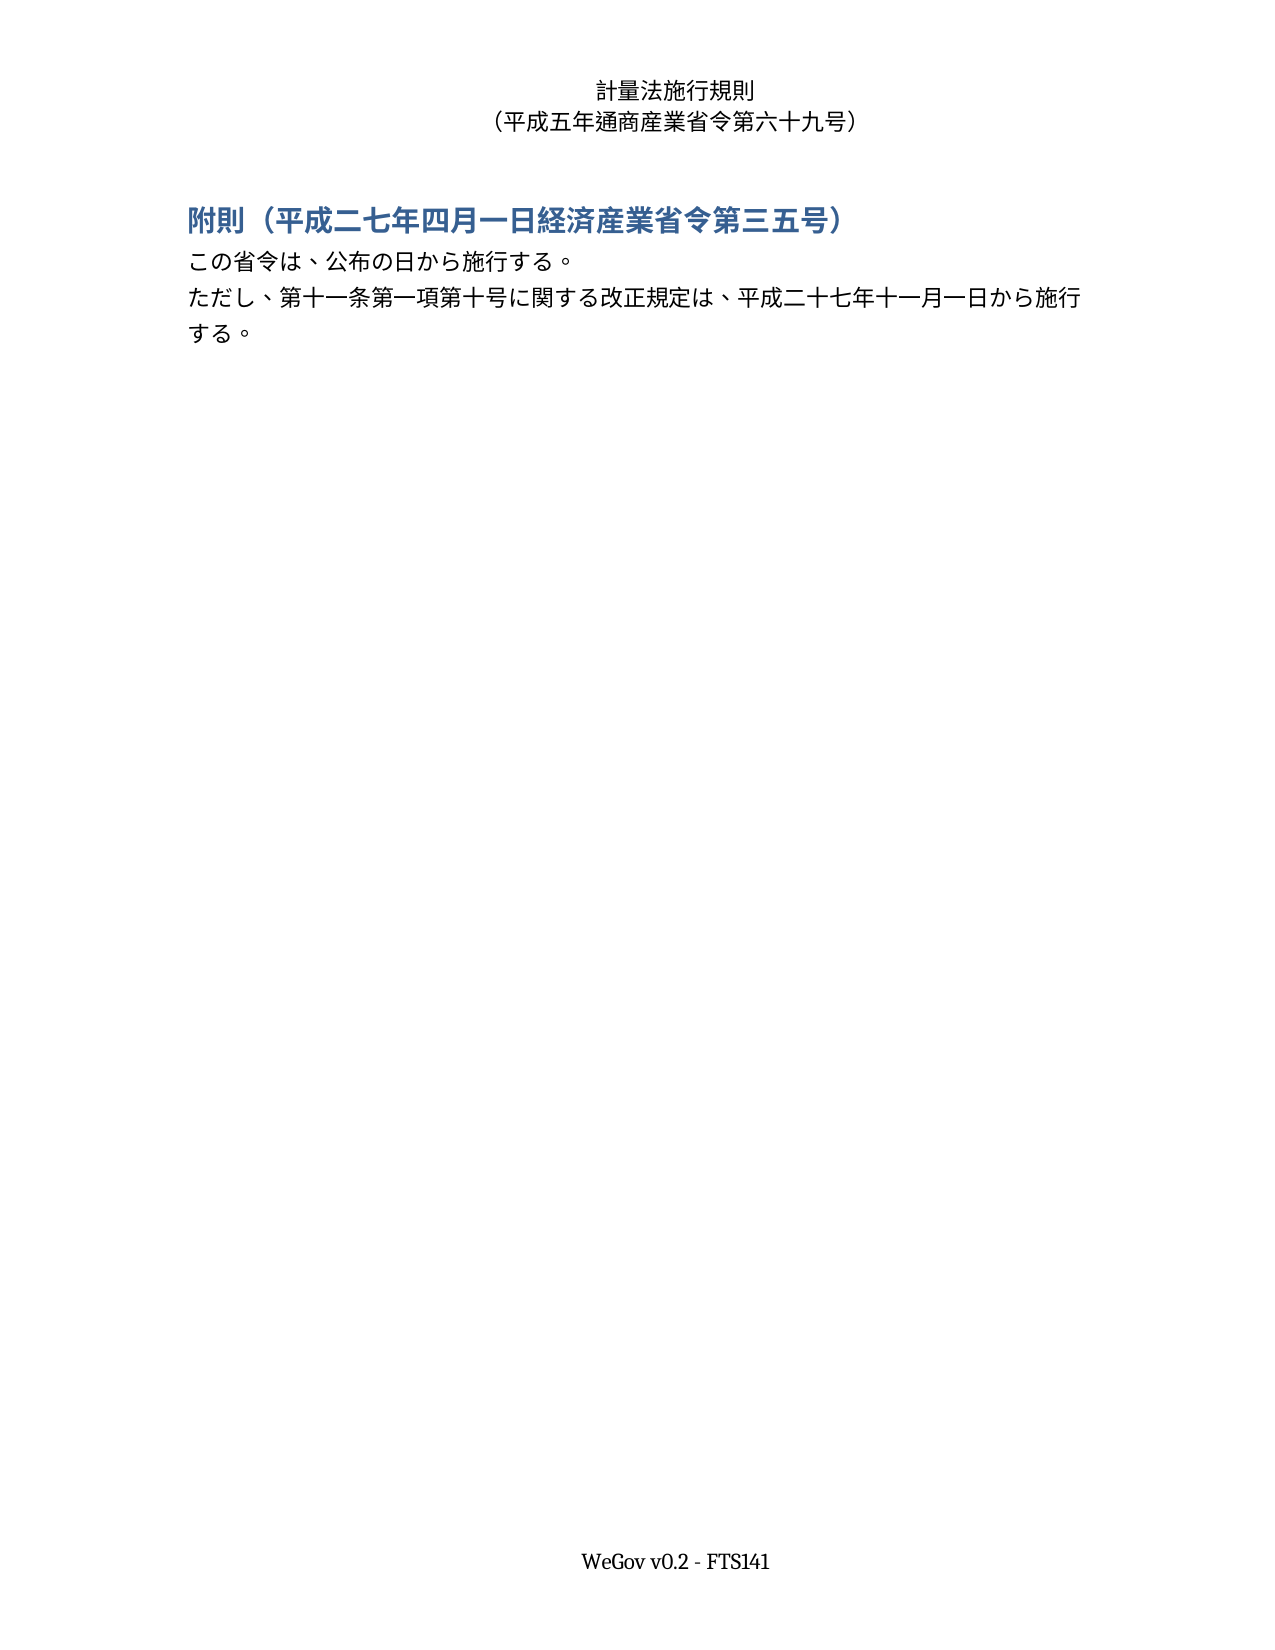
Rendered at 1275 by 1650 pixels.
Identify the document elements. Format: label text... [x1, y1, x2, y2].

subtitle 附則（平成二七年四月一日経済産業省令第三五号） [187, 200, 1087, 240]
text この省令は、公布の日から施行する。 ただし、第十一条第一項第十号に関する改正規定は、平成二十七年十一月一日から施行する。 [187, 246, 1087, 349]
